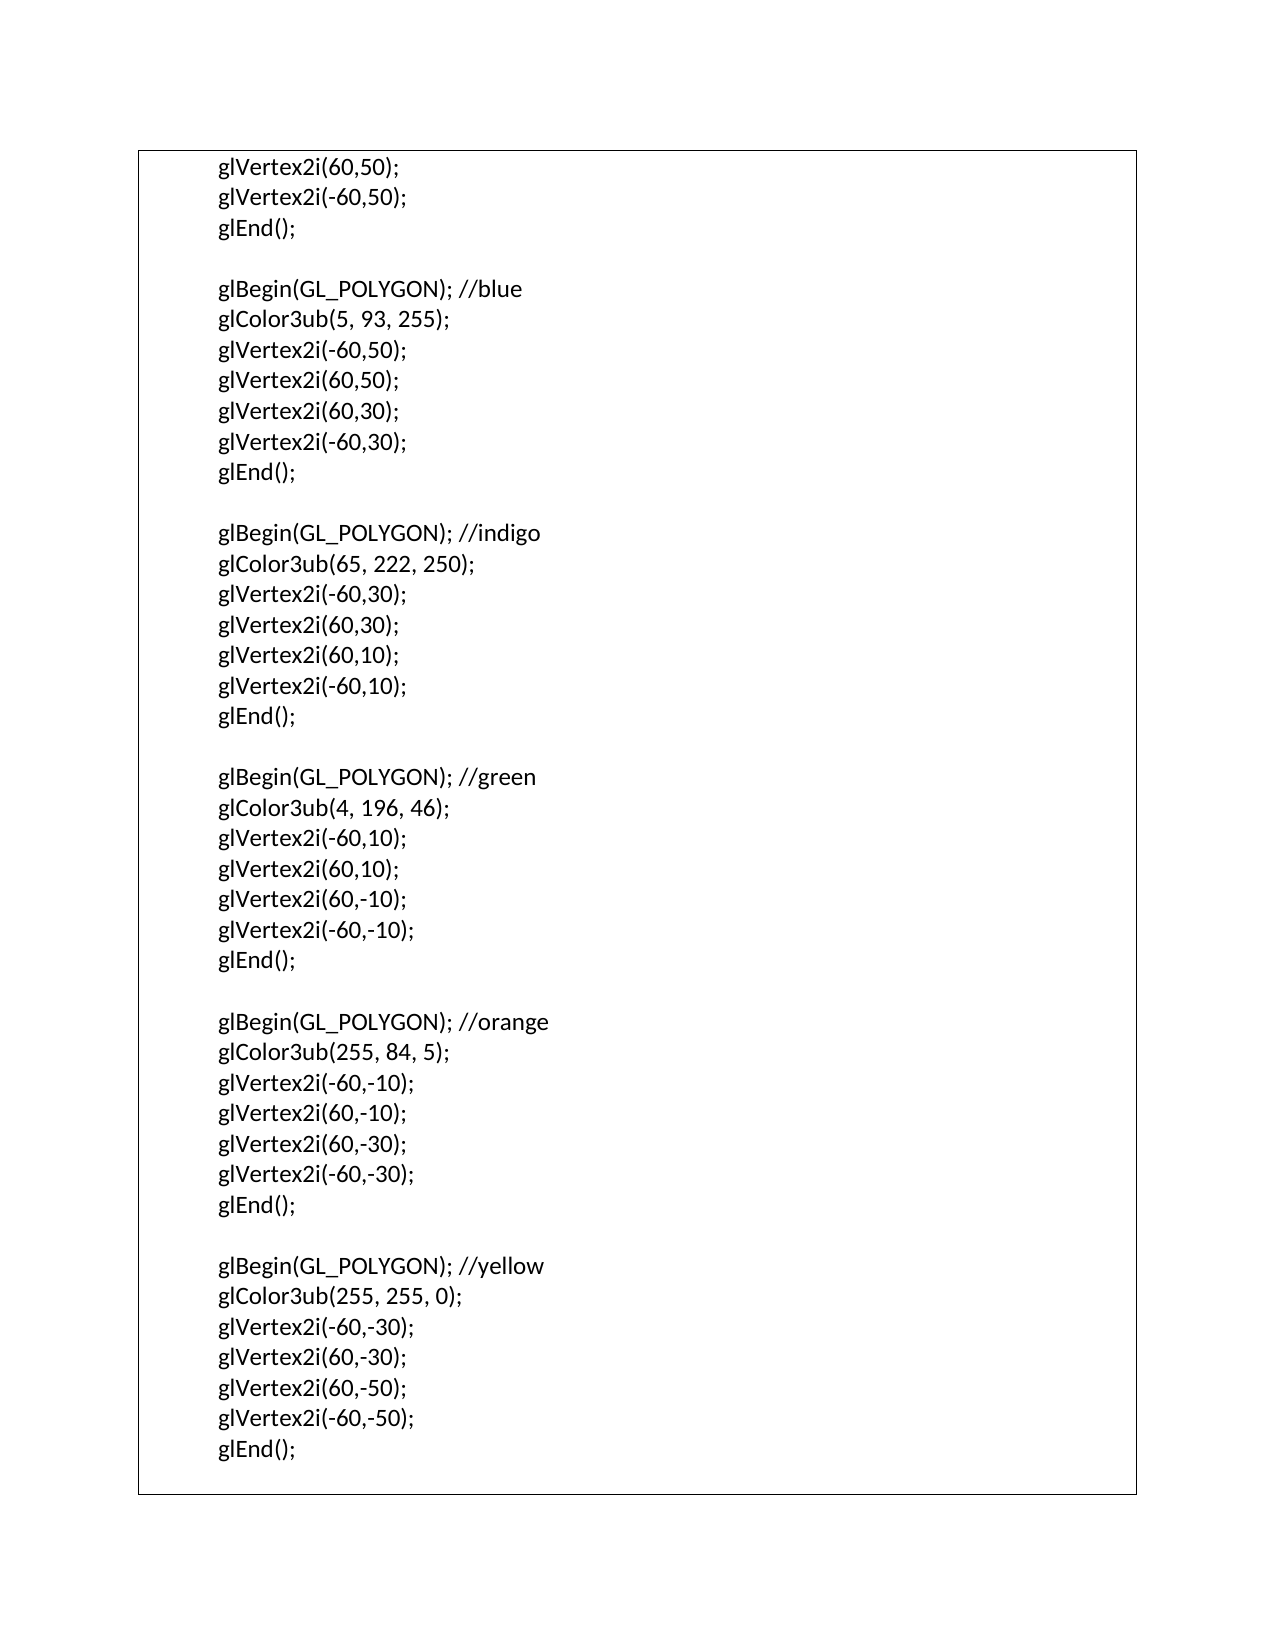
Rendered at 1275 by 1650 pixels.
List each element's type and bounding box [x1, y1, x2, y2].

table_cell [139, 151, 1136, 1494]
